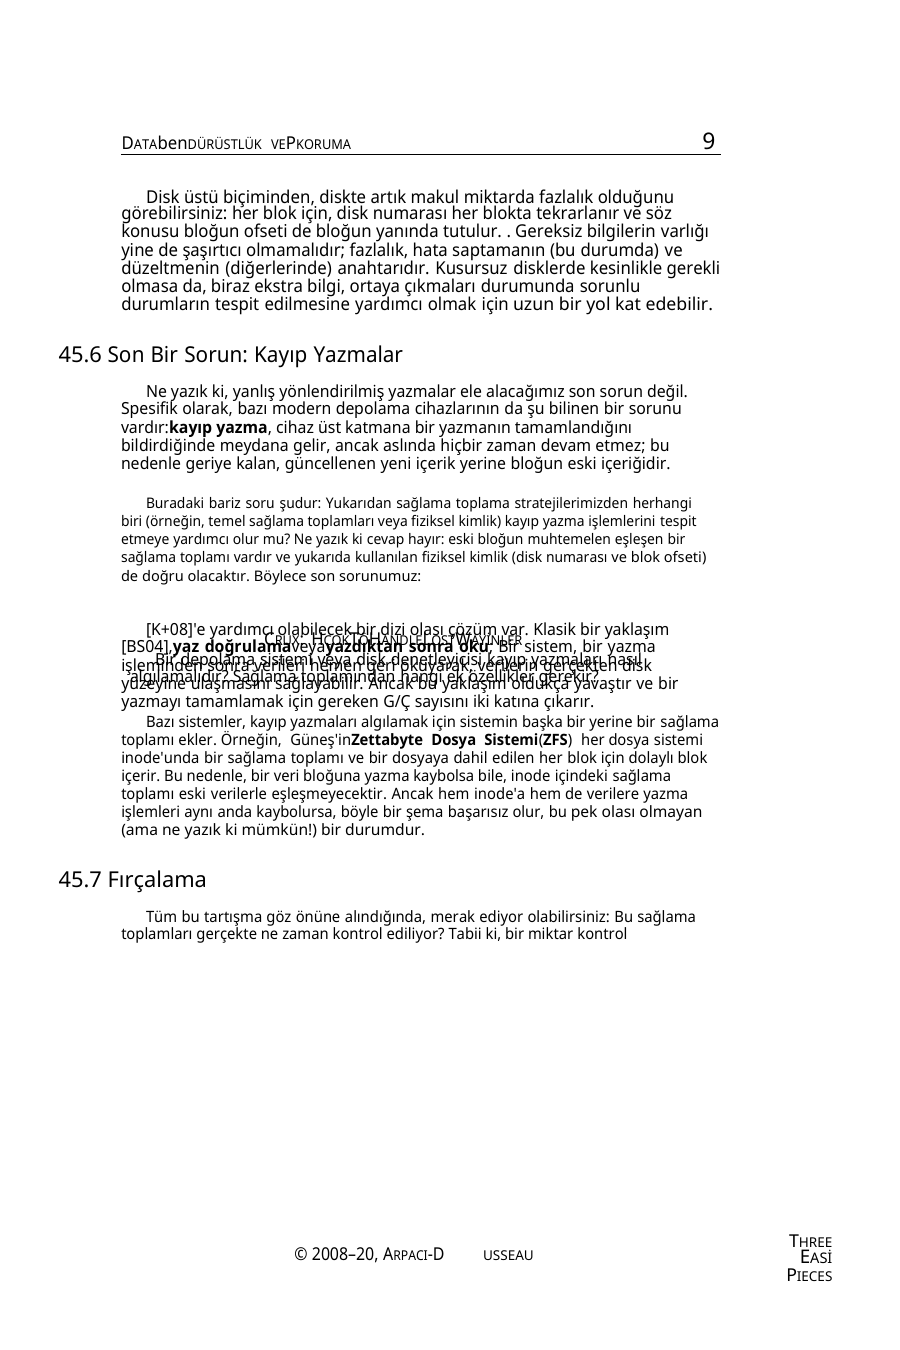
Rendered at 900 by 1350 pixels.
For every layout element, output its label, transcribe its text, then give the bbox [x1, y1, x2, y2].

text Tüm bu tartışma göz önüne alındığında, merak ediyor olabilirsiniz: Bu sağlama toplamları gerçekte ne zaman kontrol ediliyor? Tabii ki, bir miktar kontrol [121, 908, 731, 944]
text [K+08]'e yardımcı olabilecek bir dizi olası çözüm var. Klasik bir yaklaşım [BS04],yaz doğrulamaveyayazdıktan sonra oku; Bir sistem, bir yazma işleminden sonra verileri hemen geri okuyarak, verilerin gerçekten disk yüzeyine ulaşmasını sağlayabilir. Ancak bu yaklaşım oldukça yavaştır ve bir yazmayı tamamlamak için gereken G/Ç sayısını iki katına çıkarır. [121, 621, 705, 712]
text Buradaki bariz soru şudur: Yukarıdan sağlama toplama stratejilerimizden herhangi biri (örneğin, temel sağlama toplamları veya fiziksel kimlik) kayıp yazma işlemlerini tespit etmeye yardımcı olur mu? Ne yazık ki cevap hayır: eski bloğun muhtemelen eşleşen bir sağlama toplamı vardır ve yukarıda kullanılan fiziksel kimlik (disk numarası ve blok ofseti) de doğru olacaktır. Böylece son sorunumuz: [121, 494, 714, 585]
text Bazı sistemler, kayıp yazmaları algılamak için sistemin başka bir yerine bir sağlama toplamı ekler. Örneğin, Güneş'inZettabyte Dosya Sistemi(ZFS) her dosya sistemi inode'unda bir sağlama toplamı ve bir dosyaya dahil edilen her blok için dolaylı blok içerir. Bu nedenle, bir veri bloğuna yazma kaybolsa bile, inode içindeki sağlama toplamı eski verilerle eşleşmeyecektir. Ancak hem inode'a hem de verilere yazma işlemleri aynı anda kaybolursa, böyle bir şema başarısız olur, bu pek olası olmayan (ama ne yazık ki mümkün!) bir durumdur. [121, 713, 722, 840]
subtitle Fırçalama [58, 863, 823, 893]
text Ne yazık ki, yanlış yönlendirilmiş yazmalar ele alacağımız son sorun değil. Spesifik olarak, bazı modern depolama cihazlarının da şu bilinen bir sorunu vardır:kayıp yazma, cihaz üst katmana bir yazmanın tamamlandığını bildirdiğinde meydana gelir, ancak aslında hiçbir zaman devam etmez; bu nedenle geriye kalan, güncellenen yeni içerik yerine bloğun eski içeriğidir. [121, 383, 718, 474]
text Disk üstü biçiminden, diskte artık makul miktarda fazlalık olduğunu görebilirsiniz: her blok için, disk numarası her blokta tekrarlanır ve söz konusu bloğun ofseti de bloğun yanında tutulur. . Gereksiz bilgilerin varlığı yine de şaşırtıcı olmamalıdır; fazlalık, hata saptamanın (bu durumda) ve düzeltmenin (diğerlerinde) anahtarıdır. Kusursuz disklerde kesinlikle gerekli olmasa da, biraz ekstra bilgi, ortaya çıkmaları durumunda sorunlu durumların tespit edilmesine yardımcı olmak için uzun bir yol kat edebilir. [121, 189, 723, 316]
subtitle Son Bir Sorun: Kayıp Yazmalar [58, 339, 823, 368]
